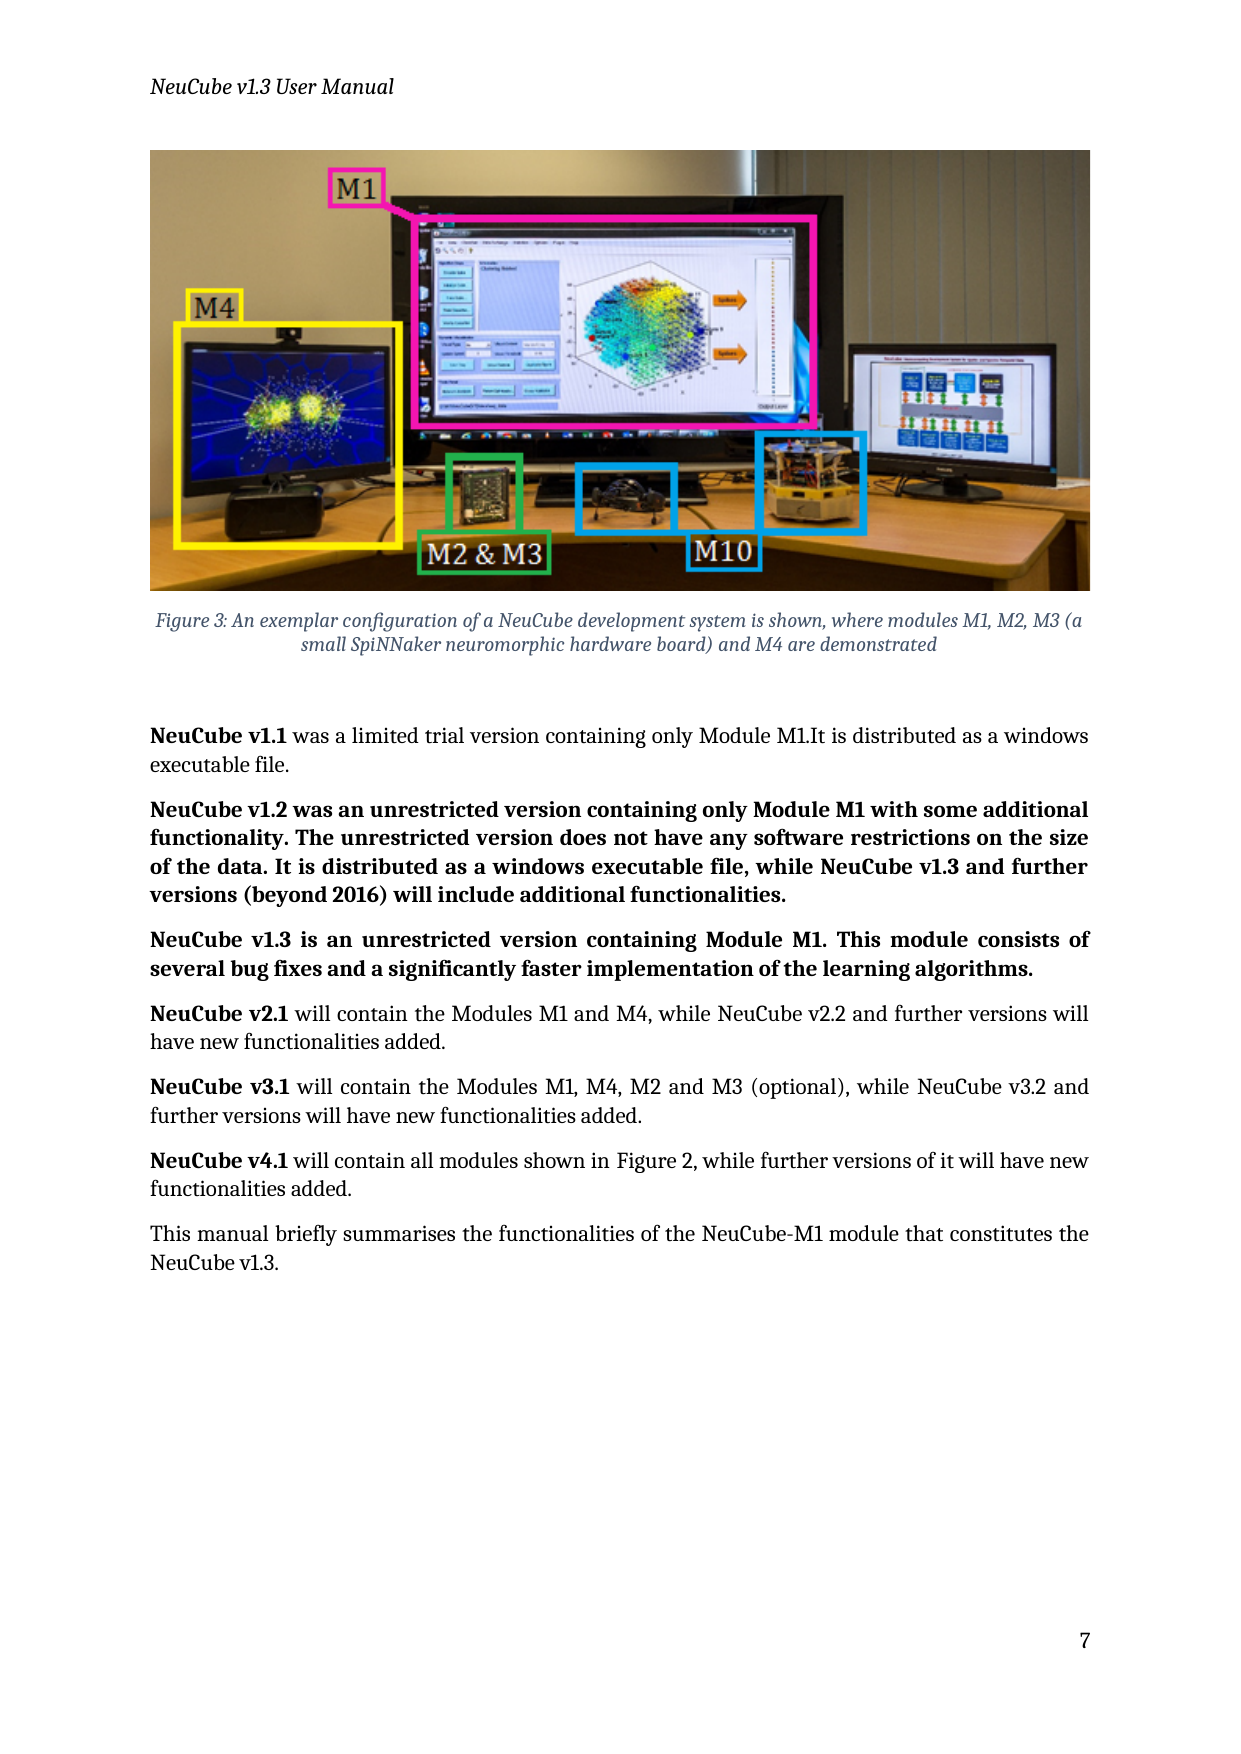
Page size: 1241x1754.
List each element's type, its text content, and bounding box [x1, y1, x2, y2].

text NeuCube v4.1 will contain all modules shown in Figure 2, while further versions of it will have new functionalities added. [150, 1148, 1090, 1202]
text NeuCube v1.2 was an unrestricted version containing only Module M1 with some additional functionality. The unrestricted version does not have any software restrictions on the size of the data. It is distributed as a windows executable file, while NeuCube v1.3 and further versions (beyond 2016) will include additional functionalities. [150, 797, 1090, 908]
text NeuCube v2.1 will contain the Modules M1 and M4, while NeuCube v2.2 and further versions will have new functionalities added. [150, 1001, 1090, 1055]
text NeuCube v3.1 will contain the Modules M1, M4, M2 and M3 (optional), while NeuCube v3.2 and further versions will have new functionalities added. [150, 1074, 1090, 1129]
picture [150, 150, 1091, 591]
text This manual briefly summarises the functionalities of the NeuCube-M1 module that constitutes the NeuCube v1.3. [150, 1221, 1090, 1276]
text NeuCube v1.1 was a limited trial version containing only Module M1.It is distributed as a windows executable file. [150, 723, 1090, 778]
text NeuCube v1.3 is an unrestricted version containing Module M1. This module consists of several bug fixes and a significantly faster implementation of the learning algorithms. [150, 927, 1090, 982]
